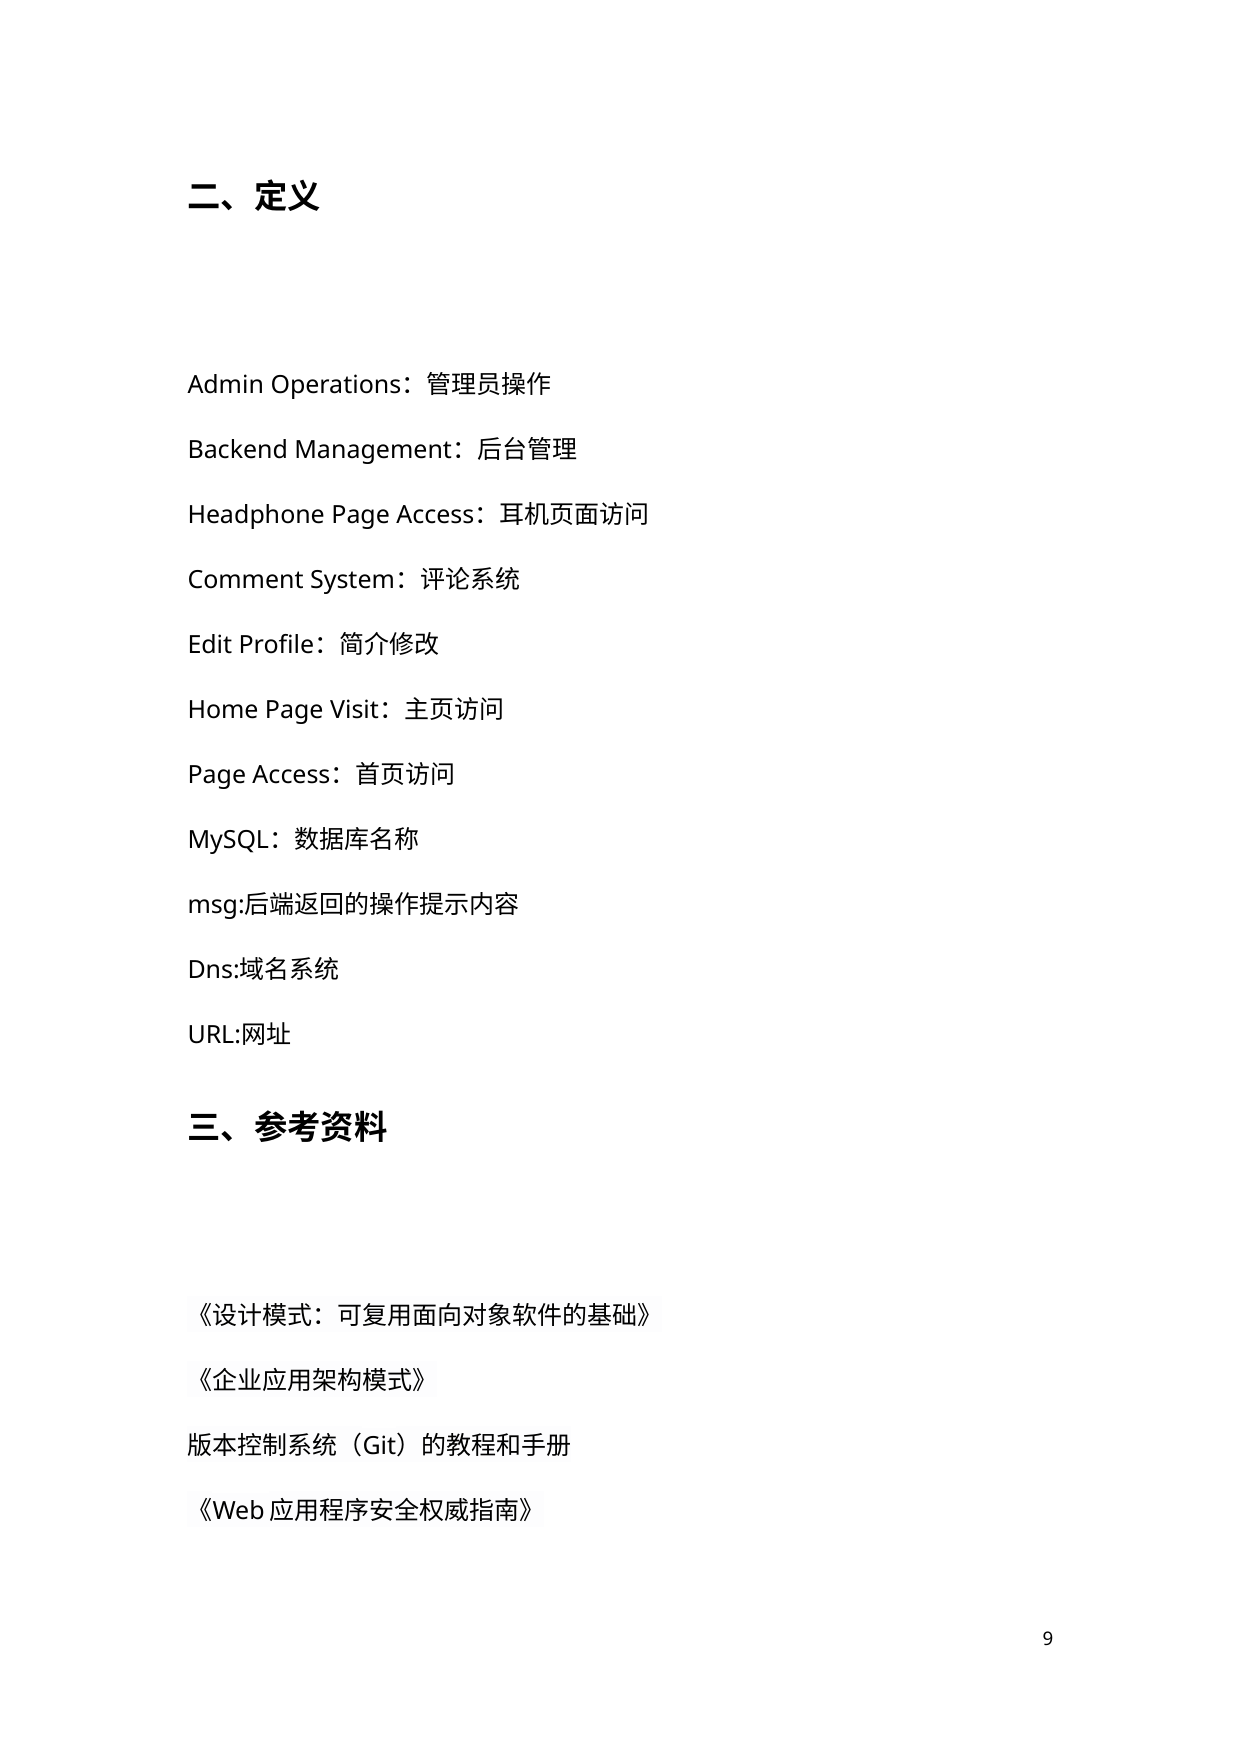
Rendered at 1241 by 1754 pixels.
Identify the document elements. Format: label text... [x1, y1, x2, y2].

text msg:后端返回的操作提示内容 [187, 871, 1053, 936]
subtitle 三、参考资料 [187, 1093, 1053, 1158]
text Admin Operations：管理员操作 [187, 351, 1053, 416]
text 《Web应用程序安全权威指南》 [187, 1476, 1053, 1541]
subtitle 二、定义 [187, 162, 1053, 227]
text Backend Management：后台管理 [187, 416, 1053, 481]
text Page Access：首页访问 [187, 741, 1053, 806]
text URL:网址 [187, 1001, 1053, 1066]
text 《企业应用架构模式》 [187, 1346, 1053, 1411]
text Home Page Visit：主页访问 [187, 676, 1053, 741]
text MySQL：数据库名称 [187, 806, 1053, 871]
text Headphone Page Access：耳机页面访问 [187, 481, 1053, 546]
text 版本控制系统（Git）的教程和手册 [187, 1411, 1053, 1476]
text 《设计模式：可复用面向对象软件的基础》 [187, 1281, 1053, 1346]
text Edit Profile：简介修改 [187, 611, 1053, 676]
text Comment System：评论系统 [187, 546, 1053, 611]
text Dns:域名系统 [187, 936, 1053, 1001]
